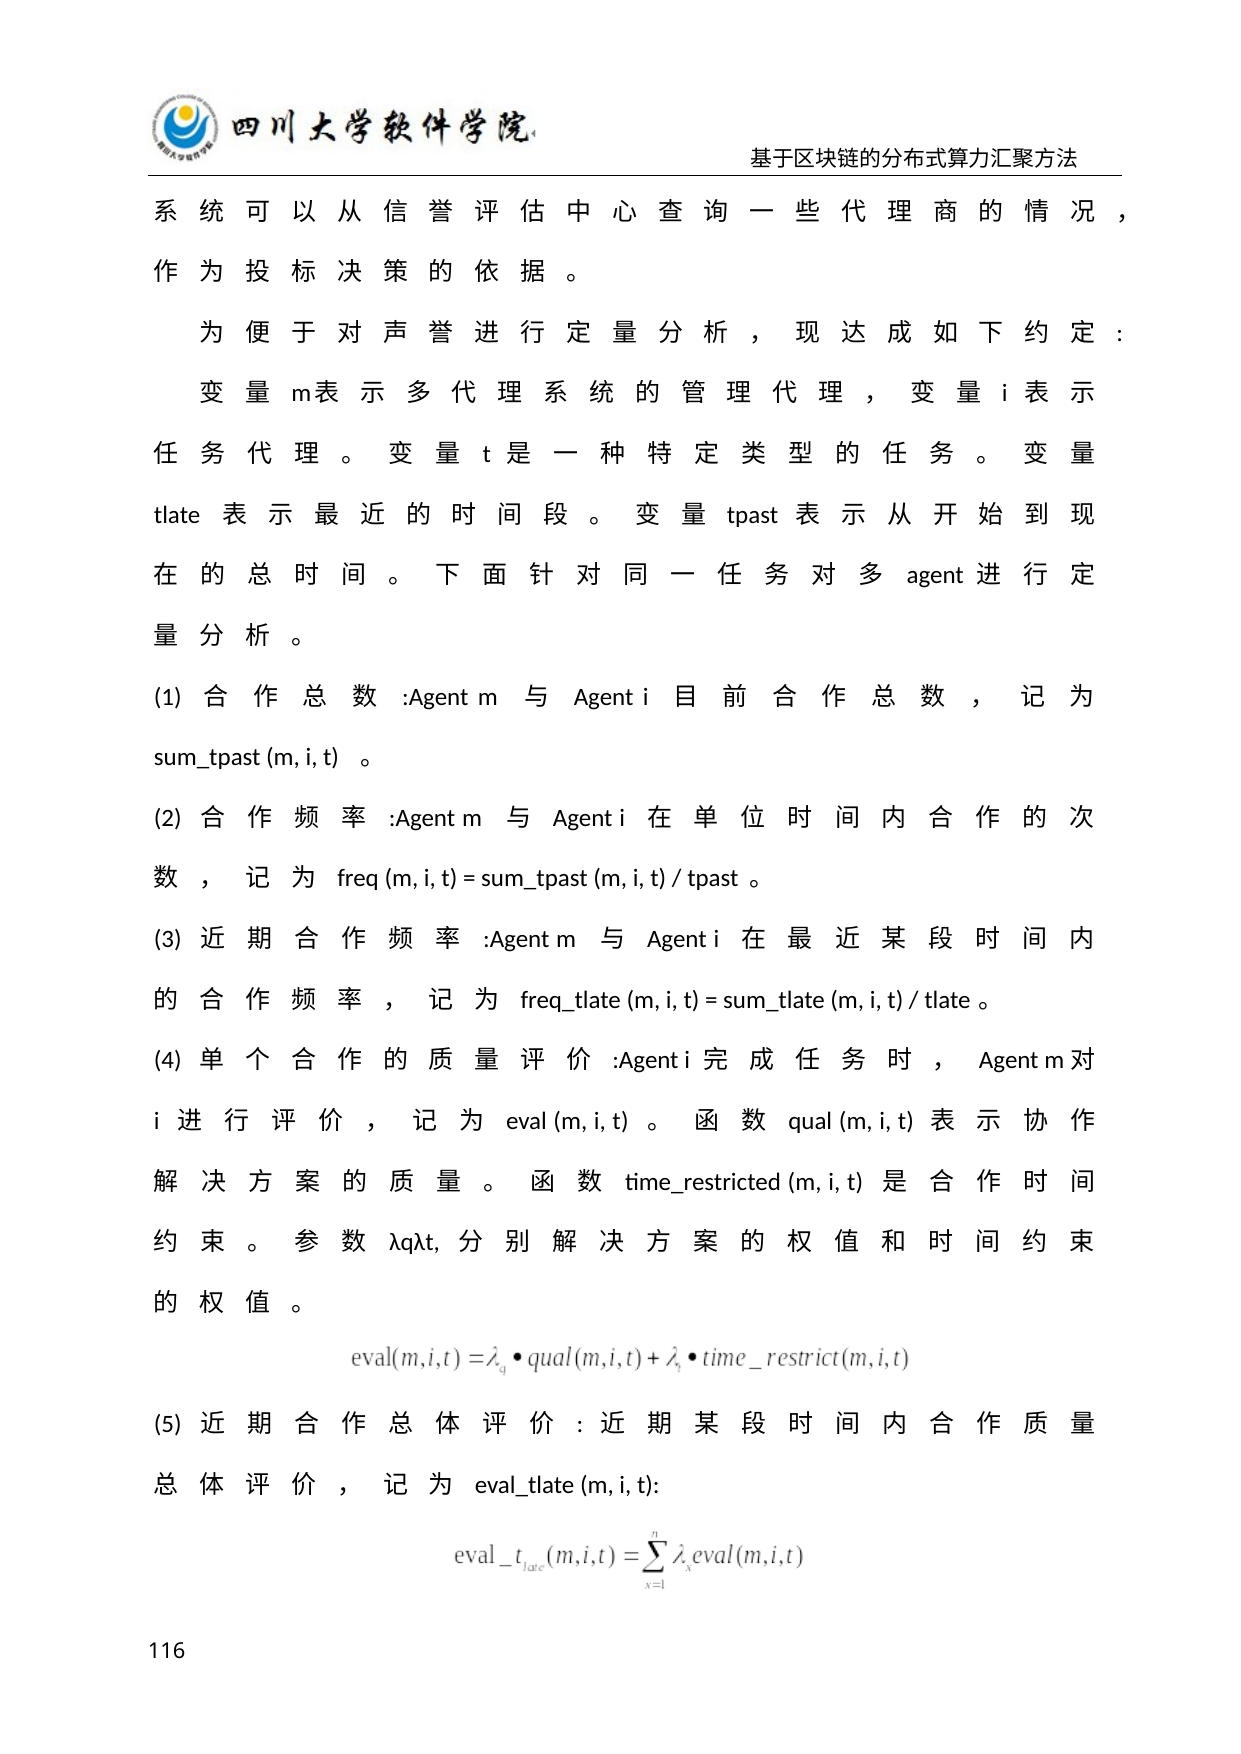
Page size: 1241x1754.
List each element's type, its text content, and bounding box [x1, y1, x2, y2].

picture [147, 88, 538, 167]
text (5)近期合作总体评价:近期某段时间内合作质量总体评价，记为eval_tlate (m, i, t): [154, 1391, 1116, 1513]
text (4)单个合作的质量评价:Agent i完成任务时，Agent m对i进行评价，记为eval (m, i, t)。函数qual (m, i, t)表示协作解决方案的质量。函数time_restricted (m, i, t)是合作时间约束。参数λqλt,分别解决方案的权值和时间约束的权值。 [154, 1028, 1116, 1331]
text (3)近期合作频率:Agent m与Agent i在最近某段时间内的合作频率，记为freq_tlate (m, i, t) = sum_tlate (m, i, t) / tlate。 [154, 906, 1116, 1028]
text (1)合作总数:Agent m与Agent i目前合作总数，记为sum_tpast (m, i, t)。 [154, 664, 1116, 785]
text 为便于对声誉进行定量分析，现达成如下约定: [154, 300, 1116, 361]
text (2)合作频率:Agent m与Agent i在单位时间内合作的次数，记为freq (m, i, t) = sum_tpast (m, i, t) / tpast。 [154, 785, 1116, 906]
text 变量m表示多代理系统的管理代理，变量i表示任务代理。变量t是一种特定类型的任务。变量tlate表示最近的时间段。变量tpast表示从开始到现在的总时间。下面针对同一任务对多agent进行定量分析。 [154, 361, 1116, 664]
text 集中式结构具有声誉评价中心，收集和汇总所有合作评价信息[4]。每次合作结束后，合作双方将各自的评估报告发送至信誉评估中心。信誉评价中心负责评价的存储和汇总。在下次合作之前，系统可以从信誉评估中心查询一些代理商的情况，作为投标决策的依据。 [154, 179, 1116, 300]
